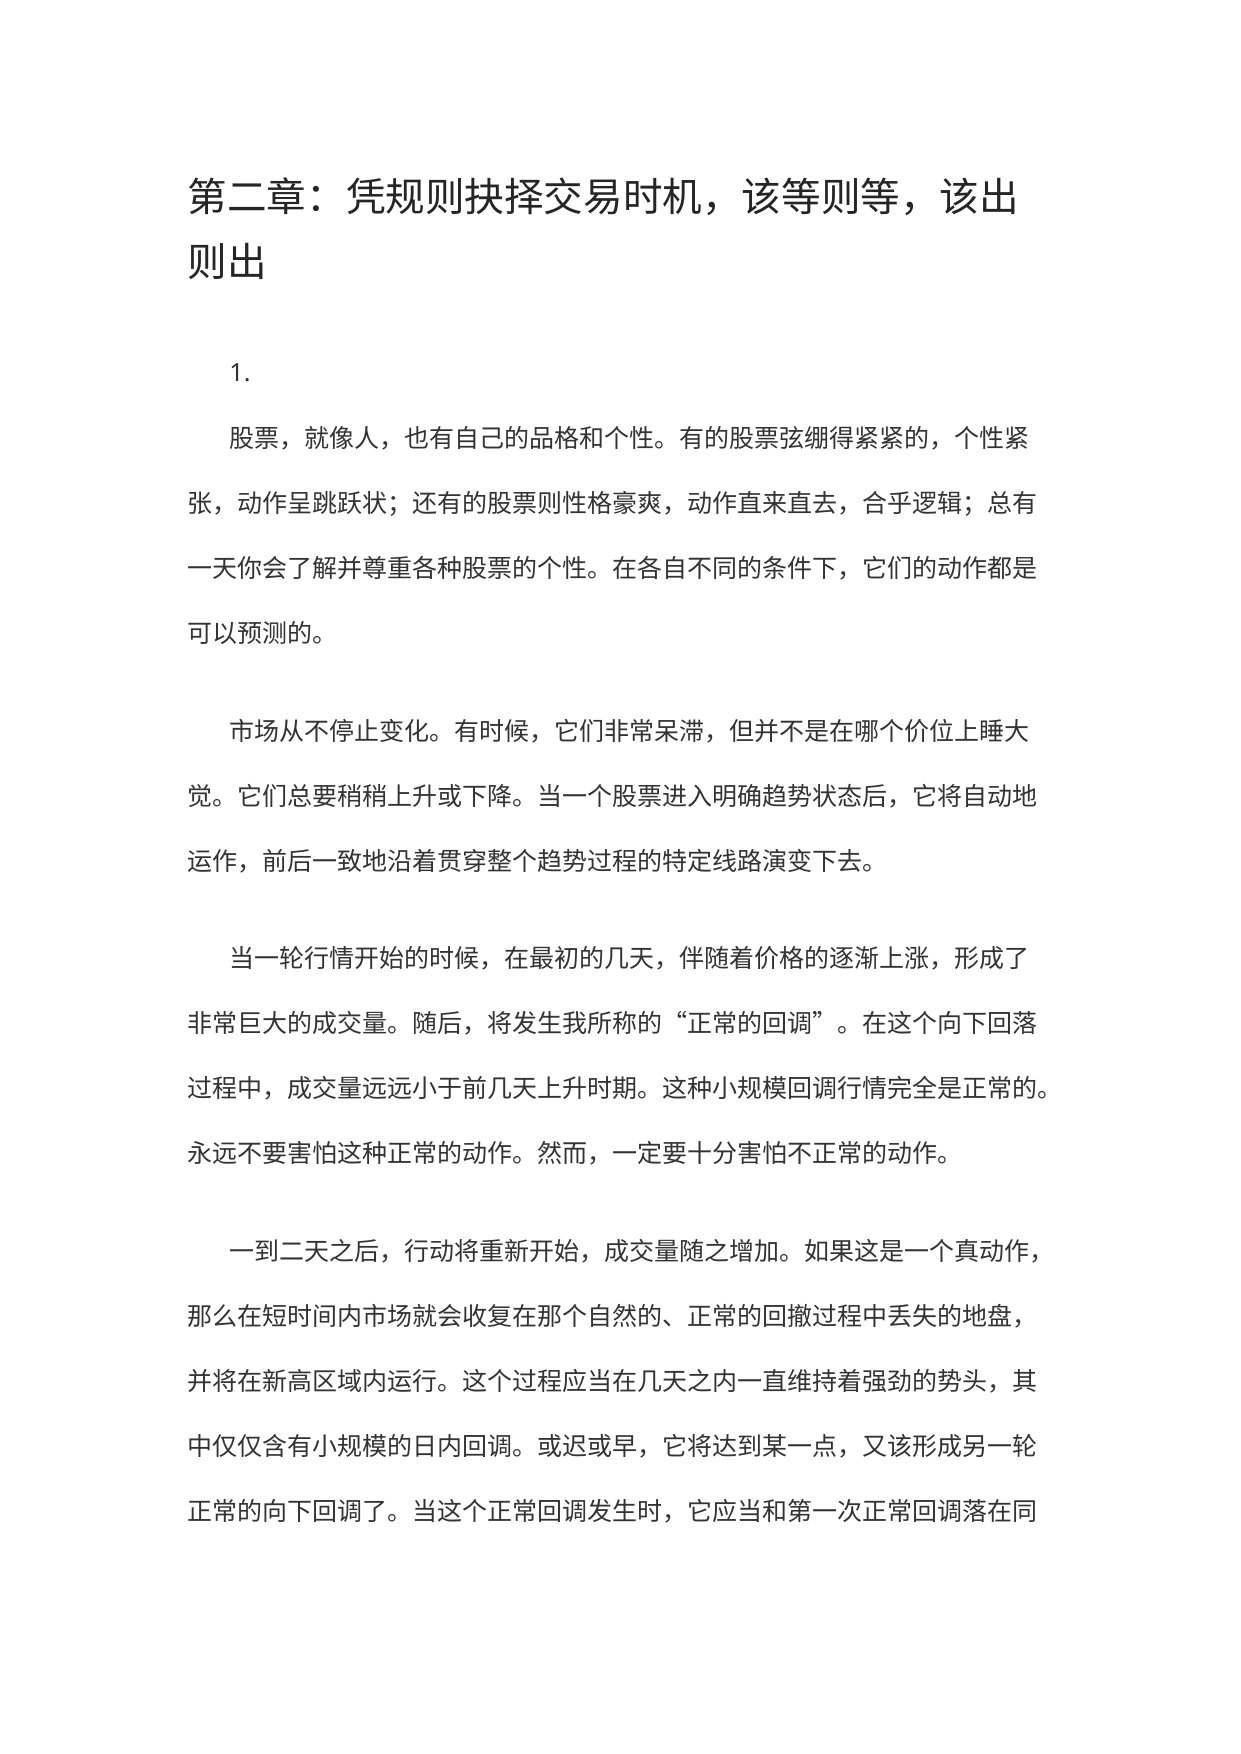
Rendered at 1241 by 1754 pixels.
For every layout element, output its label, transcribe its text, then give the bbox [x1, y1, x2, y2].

subtitle 第二章：凭规则抉择交易时机，该等则等，该出则出 [187, 162, 1053, 292]
text 当一轮行情开始的时候，在最初的几天，伴随着价格的逐渐上涨，形成了非常巨大的成交量。随后，将发生我所称的“正常的回调”。在这个向下回落过程中，成交量远远小于前几天上升时期。这种小规模回调行情完全是正常的。永远不要害怕这种正常的动作。然而，一定要十分害怕不正常的动作。 [187, 924, 1053, 1184]
text 1. [187, 339, 1053, 404]
text 股票，就像人，也有自己的品格和个性。有的股票弦绷得紧紧的，个性紧张，动作呈跳跃状；还有的股票则性格豪爽，动作直来直去，合乎逻辑；总有一天你会了解并尊重各种股票的个性。在各自不同的条件下，它们的动作都是可以预测的。 [187, 404, 1053, 664]
text 市场从不停止变化。有时候，它们非常呆滞，但并不是在哪个价位上睡大觉。它们总要稍稍上升或下降。当一个股票进入明确趋势状态后，它将自动地运作，前后一致地沿着贯穿整个趋势过程的特定线路演变下去。 [187, 697, 1053, 892]
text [187, 1217, 1053, 1542]
